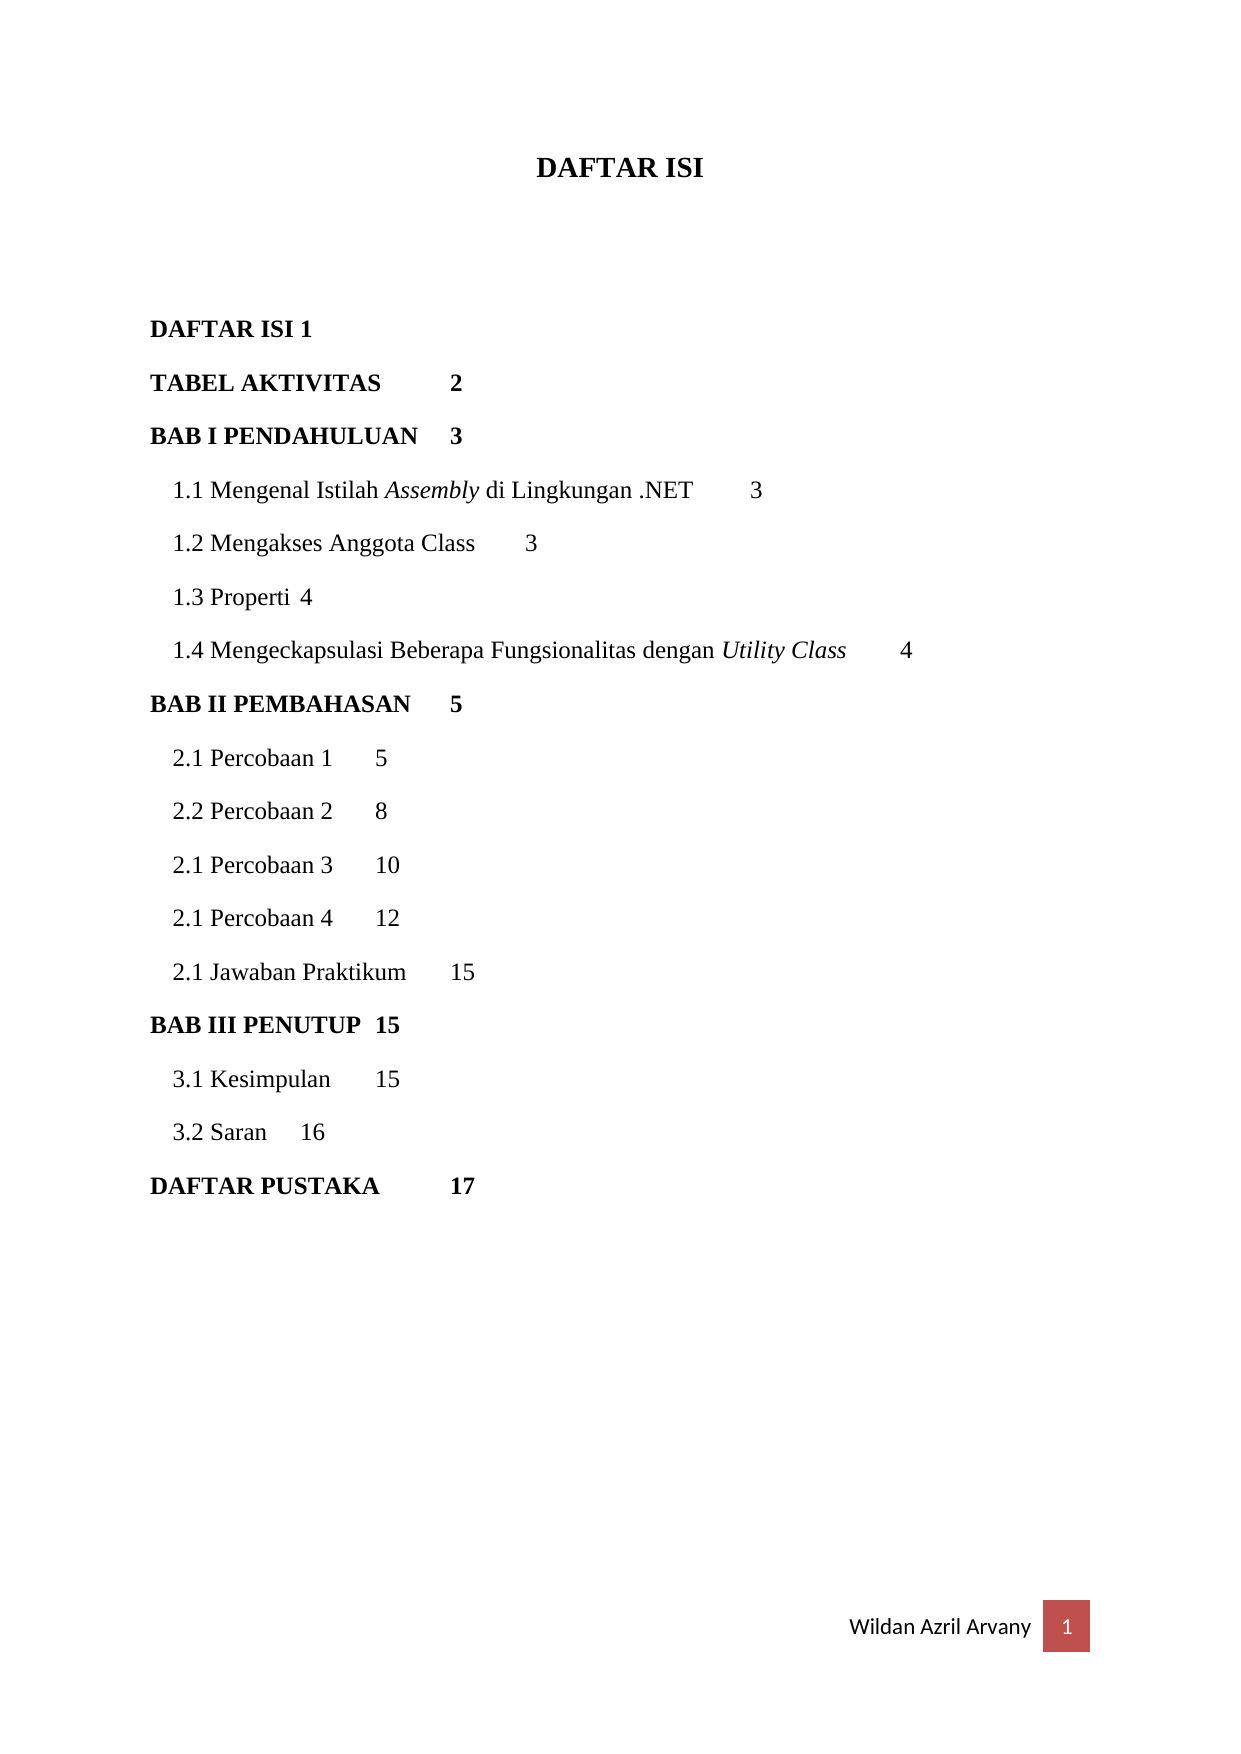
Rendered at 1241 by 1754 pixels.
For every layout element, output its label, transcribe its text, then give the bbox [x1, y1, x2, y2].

text DAFTAR ISI [150, 150, 1090, 183]
